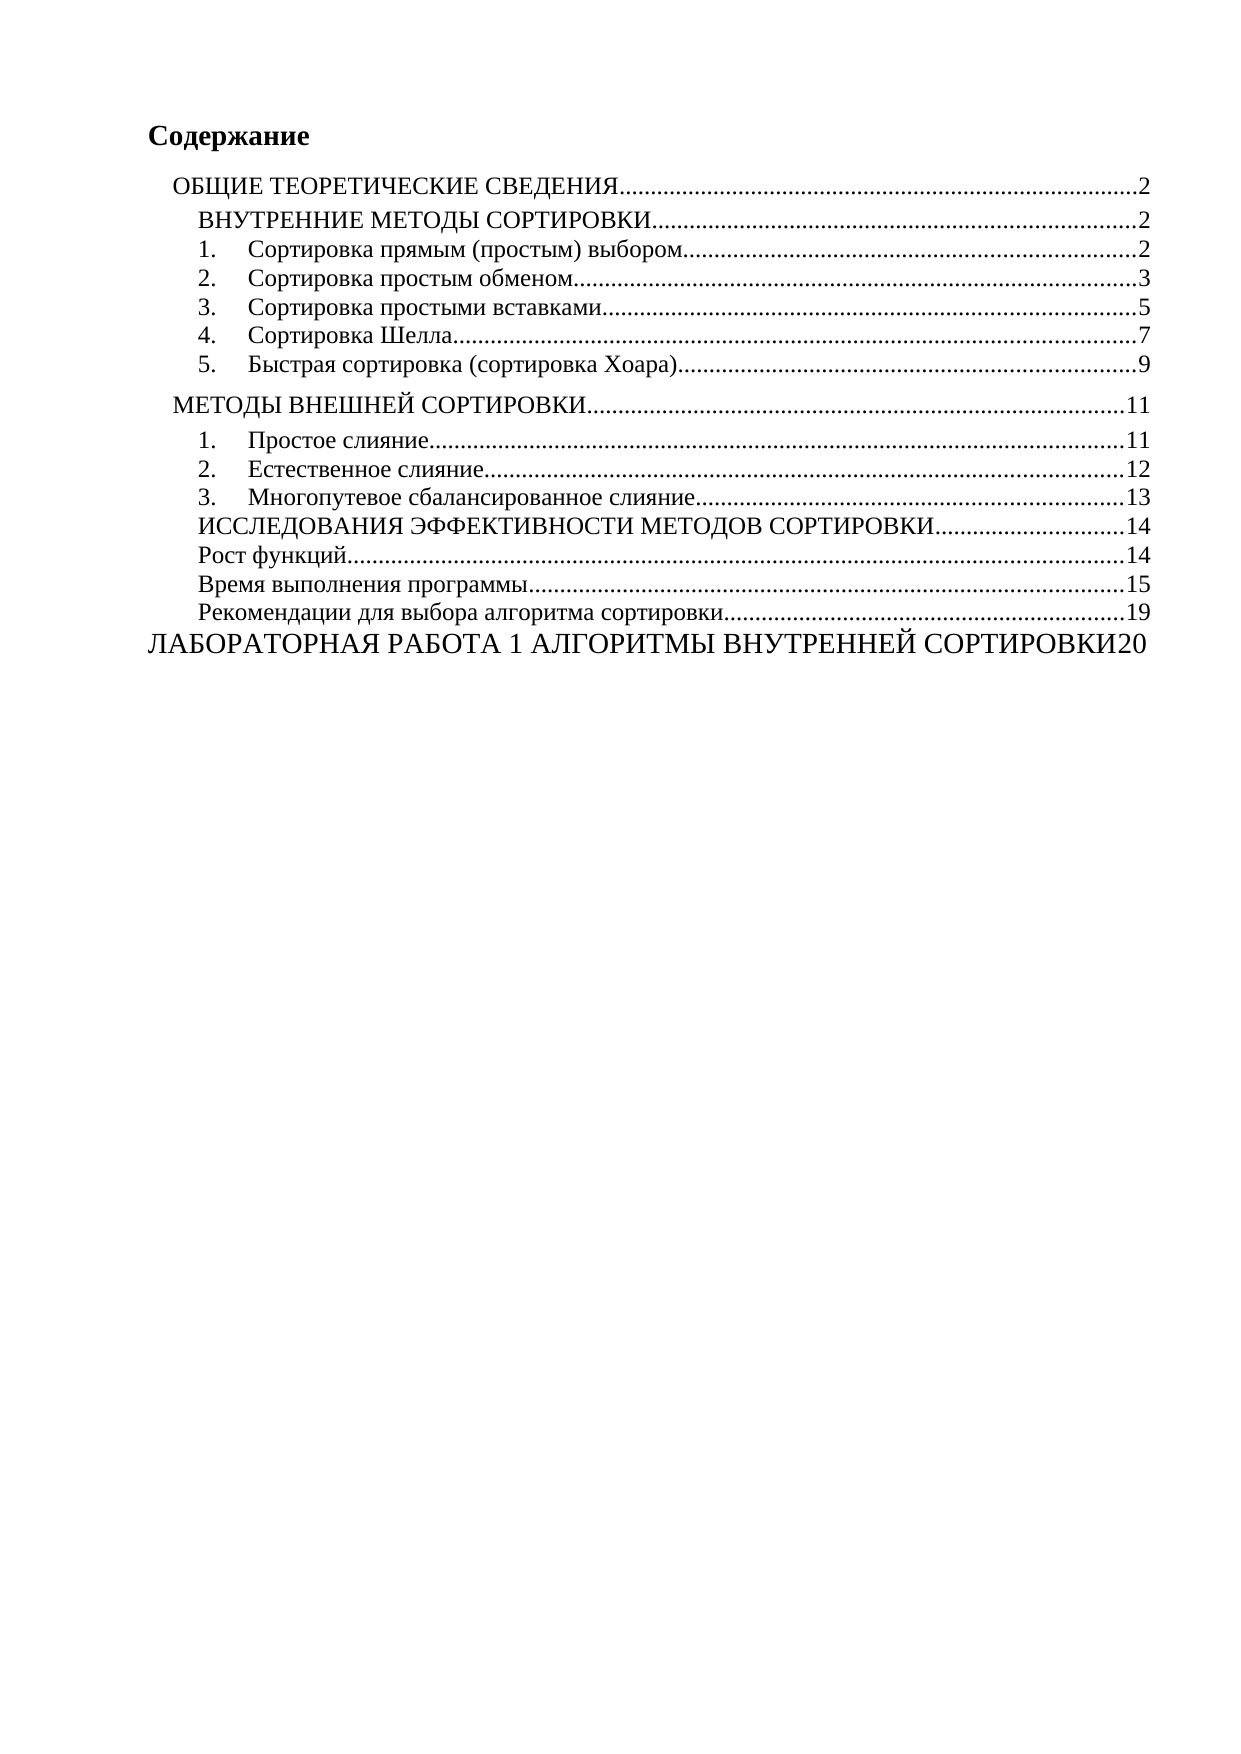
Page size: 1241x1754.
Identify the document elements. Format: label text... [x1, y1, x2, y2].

text 1. Сортировка прямым (простым) выбором 2 [198, 234, 1152, 263]
text 4. Сортировка Шелла 7 [198, 320, 1152, 349]
text МЕТОДЫ ВНЕШНЕЙ СОРТИРОВКИ 11 [172, 390, 1152, 419]
text 2. Сортировка простым обменом 3 [198, 263, 1152, 292]
text 3. Многопутевое сбалансированное слияние 13 [198, 482, 1152, 511]
text 1. Простое слияние 11 [198, 425, 1152, 454]
text ИССЛЕДОВАНИЯ ЭФФЕКТИВНОСТИ МЕТОДОВ СОРТИРОВКИ 14 [198, 511, 1152, 540]
text Рост функций 14 [198, 540, 1152, 569]
text Время выполнения программы 15 [198, 569, 1152, 597]
text ЛАБОРАТОРНАЯ РАБОТА 1 АЛГОРИТМЫ ВНУТРЕННЕЙ СОРТИРОВКИ 20 [148, 626, 1152, 660]
text ВНУТРЕННИЕ МЕТОДЫ СОРТИРОВКИ 2 [198, 205, 1152, 234]
text ОБЩИЕ ТЕОРЕТИЧЕСКИЕ СВЕДЕНИЯ 2 [172, 171, 1152, 200]
text 2. Естественное слияние 12 [198, 454, 1152, 482]
text 5. Быстрая сортировка (сортировка Хоара) 9 [198, 349, 1152, 378]
text Рекомендации для выбора алгоритма сортировки 19 [198, 597, 1152, 626]
text Содержание [148, 118, 1152, 152]
text 3. Сортировка простыми вставками 5 [198, 292, 1152, 320]
